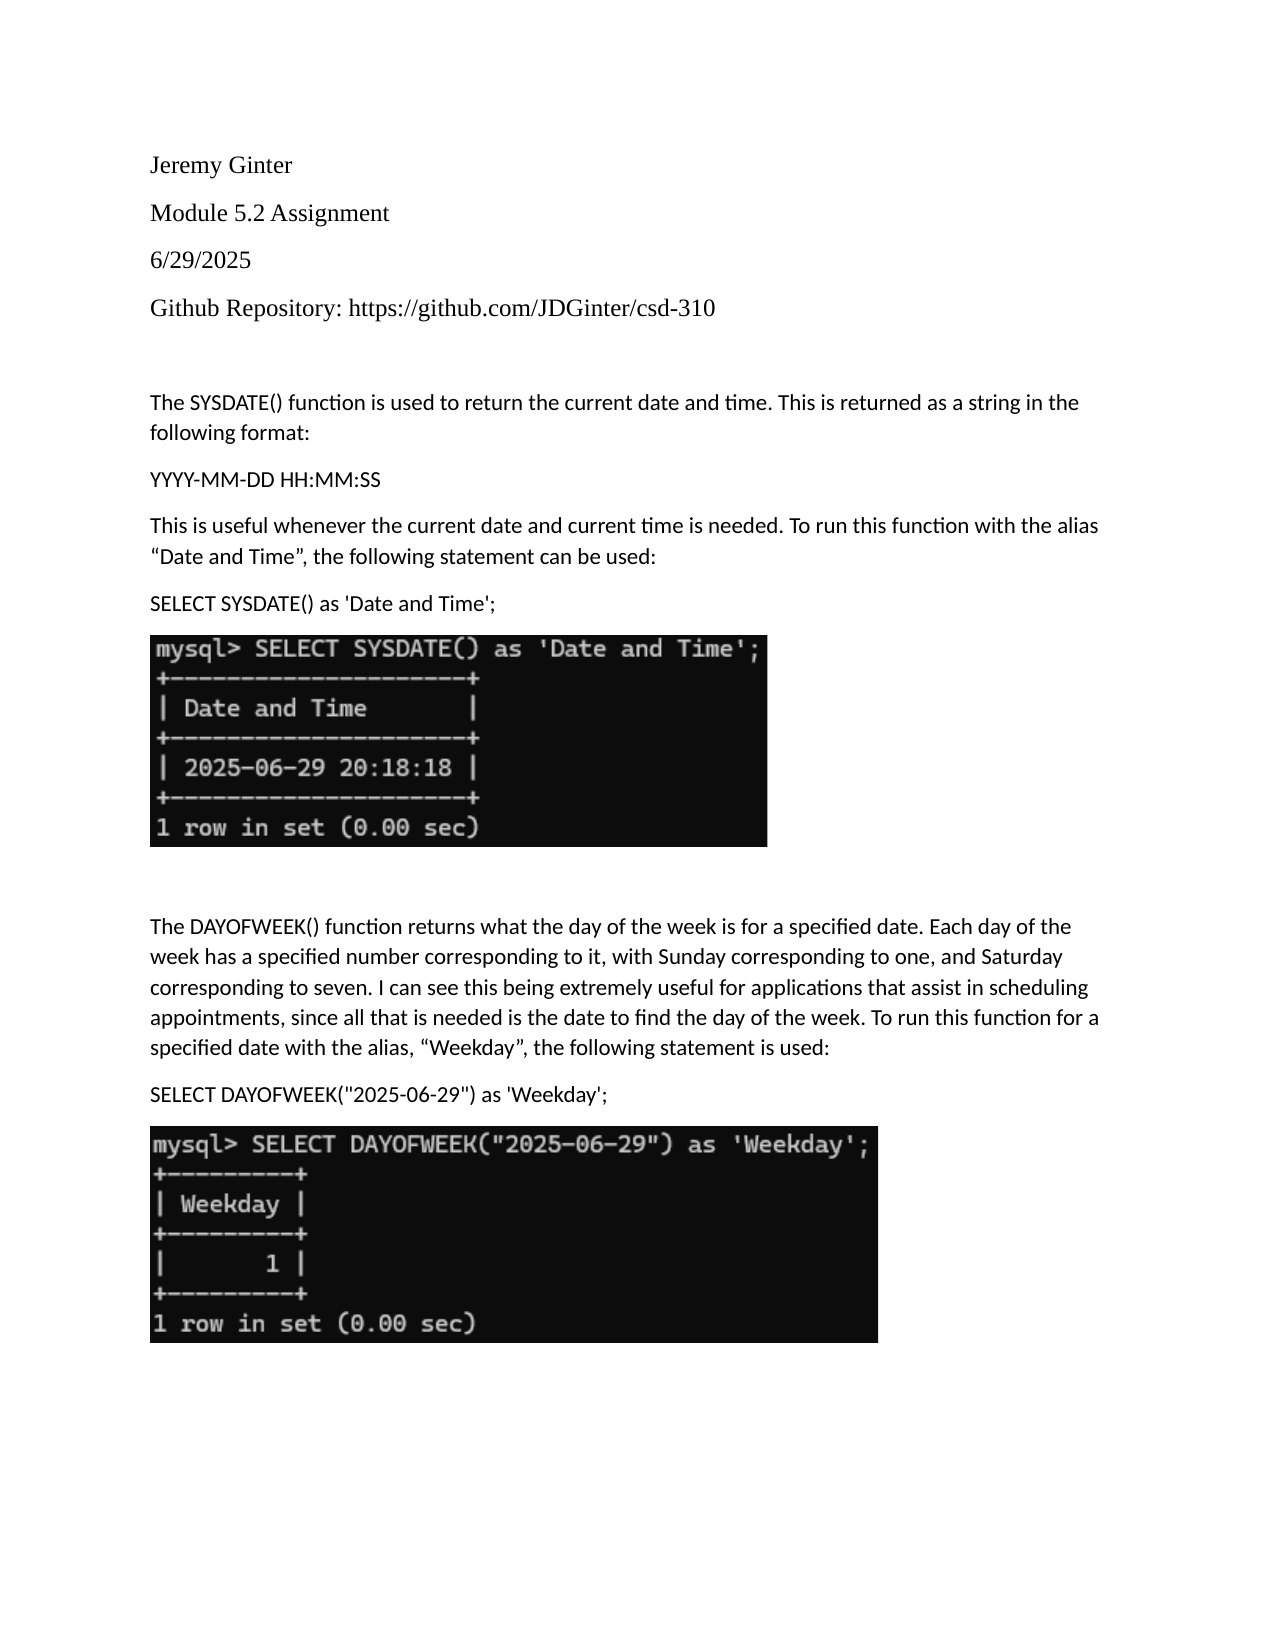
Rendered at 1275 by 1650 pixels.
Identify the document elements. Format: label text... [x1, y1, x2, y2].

text YYYY-MM-DD HH:MM:SS [150, 465, 1125, 493]
text Jeremy Ginter [150, 150, 1125, 179]
picture [150, 635, 768, 847]
picture [150, 1126, 879, 1343]
text The DAYOFWEEK() function returns what the day of the week is for a specified date. Each day of the week has a specified number corresponding to it, with Sunday corresponding to one, and Saturday corresponding to seven. I can see this being extremely useful for applications that assist in scheduling appointments, since all that is needed is the date to find the day of the week. To run this function for a specified date with the alias, “Weekday”, the following statement is used: [150, 912, 1125, 1061]
text Module 5.2 Assignment [150, 198, 1125, 226]
text SELECT DAYOFWEEK("2025-06-29") as 'Weekday'; [150, 1080, 1125, 1108]
text 6/29/2025 [150, 245, 1125, 274]
text SELECT SYSDATE() as 'Date and Time'; [150, 589, 1125, 617]
text Github Repository: https://github.com/JDGinter/csd-310 [150, 293, 1125, 322]
text The SYSDATE() function is used to return the current date and time. This is returned as a string in the following format: [150, 388, 1125, 446]
text This is useful whenever the current date and current time is needed. To run this function with the alias “Date and Time”, the following statement can be used: [150, 512, 1125, 570]
